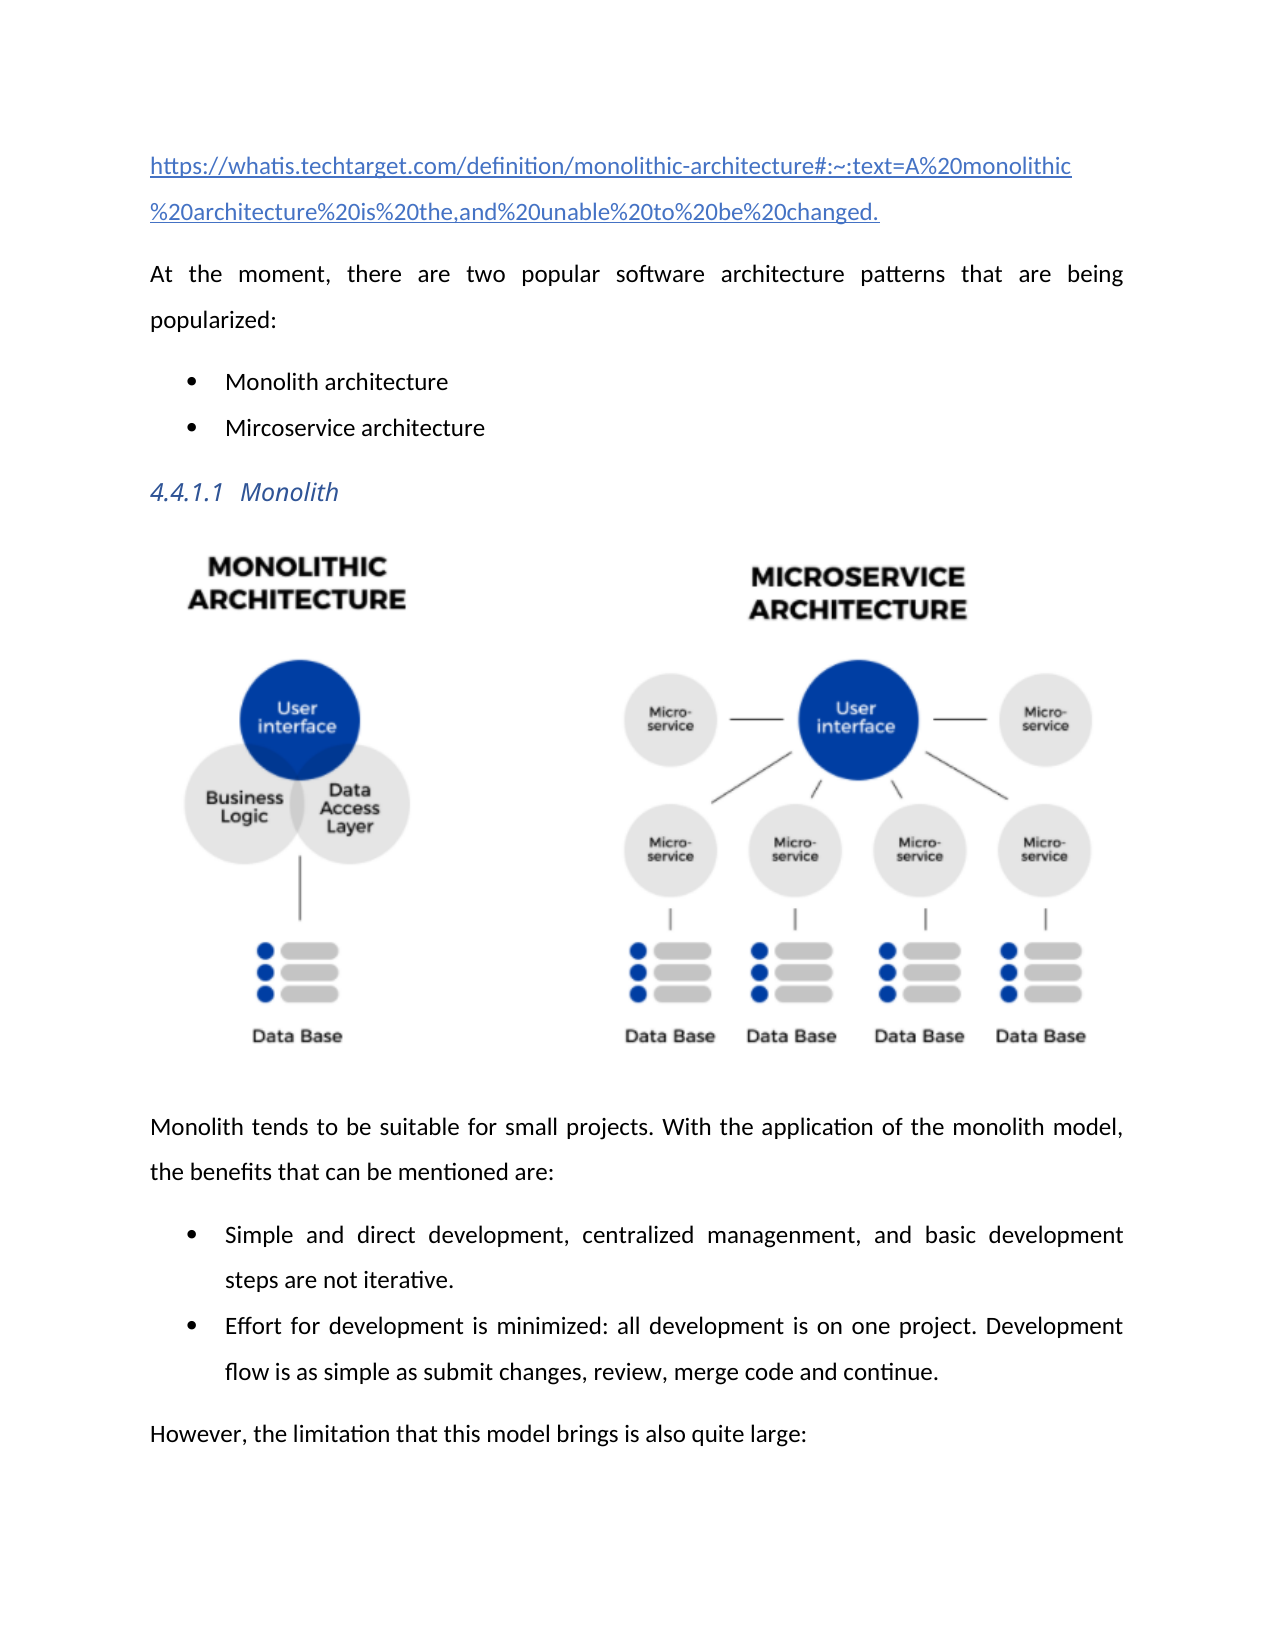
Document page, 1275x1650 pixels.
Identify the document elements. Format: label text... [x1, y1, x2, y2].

list Effort for development is minimized: all development is on one project. Development flow is as simple as submit changes, review, merge code and continue. [187, 1310, 1125, 1387]
picture [150, 525, 1125, 1079]
list Mircoservice architecture [187, 412, 1125, 442]
list Simple and direct development, centralized managenment, and basic development steps are not iterative. [187, 1219, 1125, 1295]
list Monolith architecture [187, 366, 1125, 397]
subtitle Monolith [150, 474, 1125, 508]
text However, the limitation that this model brings is also quite large: [150, 1418, 1125, 1449]
text https://whatis.techtarget.com/definition/monolithic-architecture#:~:text=A%20monolithic%20architecture%20is%20the,and%20unable%20to%20be%20changed. [150, 150, 1125, 226]
text Monolith tends to be suitable for small projects. With the application of the monolith model, the benefits that can be mentioned are: [150, 1111, 1125, 1187]
text At the moment, there are two popular software architecture patterns that are being popularized: [150, 258, 1125, 334]
